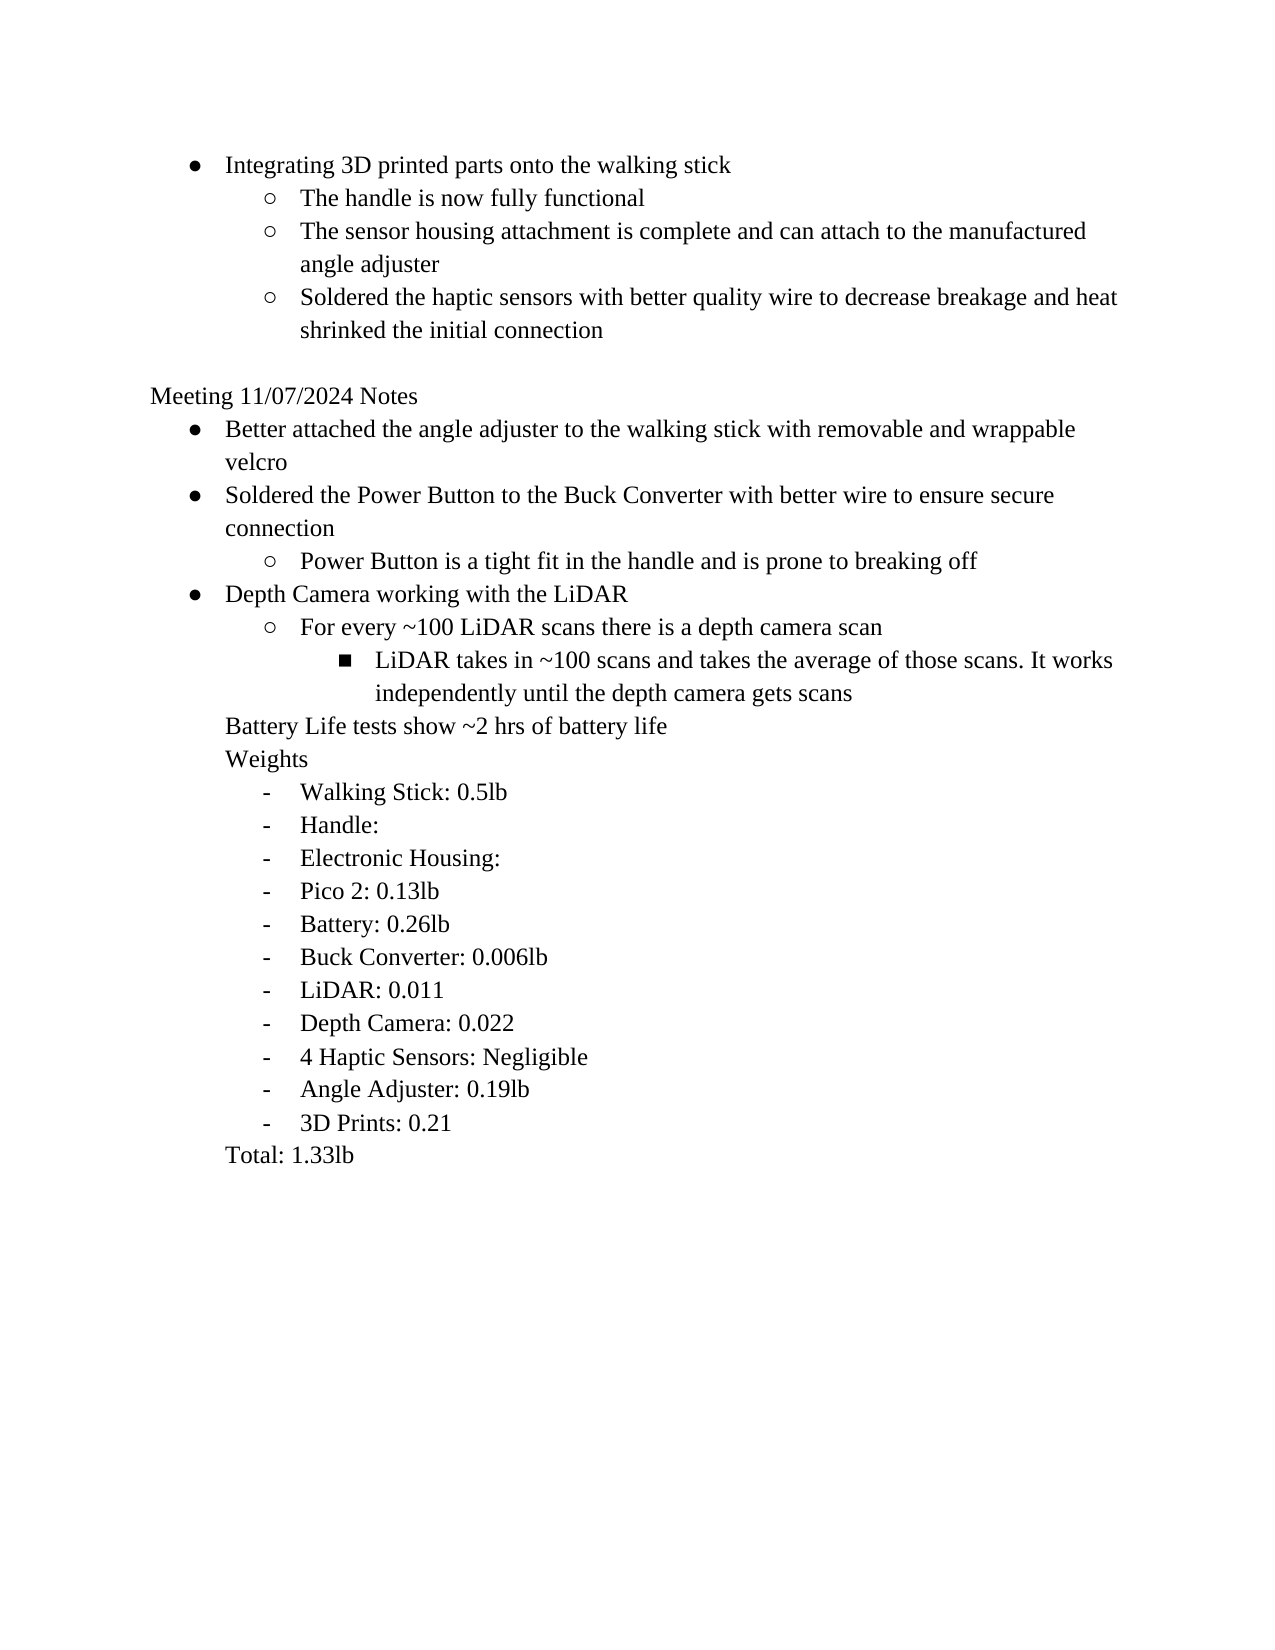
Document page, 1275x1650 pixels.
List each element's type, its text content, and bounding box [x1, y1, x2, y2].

text Meeting 11/07/2024 Notes [150, 381, 1125, 410]
list Better attached the angle adjuster to the walking stick with removable and wrappable velcro [187, 414, 1125, 476]
list LiDAR takes in ~100 scans and takes the average of those scans. It works independently until the depth camera gets scans [337, 645, 1125, 707]
list Electronic Housing: [262, 843, 1125, 872]
list Pico 2: 0.13lb [262, 876, 1125, 905]
list LiDAR: 0.011 [262, 976, 1125, 1004]
list 4 Haptic Sensors: Negligible [262, 1042, 1125, 1070]
list Power Button is a tight fit in the handle and is prone to breaking off [262, 546, 1125, 575]
list Integrating 3D printed parts onto the walking stick [187, 150, 1125, 179]
list Soldered the Power Button to the Buck Converter with better wire to ensure secure connection [187, 480, 1125, 542]
list Soldered the haptic sensors with better quality wire to decrease breakage and heat shrinked the initial connection [262, 282, 1125, 344]
list Depth Camera working with the LiDAR [187, 579, 1125, 608]
list Handle: [262, 810, 1125, 839]
list The sensor housing attachment is complete and can attach to the manufactured angle adjuster [262, 216, 1125, 278]
list Battery: 0.26lb [262, 909, 1125, 938]
list 3D Prints: 0.21 [262, 1108, 1125, 1136]
list For every ~100 LiDAR scans there is a depth camera scan [262, 612, 1125, 641]
list Angle Adjuster: 0.19lb [262, 1074, 1125, 1103]
list The handle is now fully functional [262, 183, 1125, 212]
text Battery Life tests show ~2 hrs of battery life Weights [225, 711, 1125, 773]
list Walking Stick: 0.5lb [262, 777, 1125, 806]
text Total: 1.33lb [225, 1141, 1125, 1169]
list Buck Converter: 0.006lb [262, 942, 1125, 971]
list Depth Camera: 0.022 [262, 1008, 1125, 1037]
